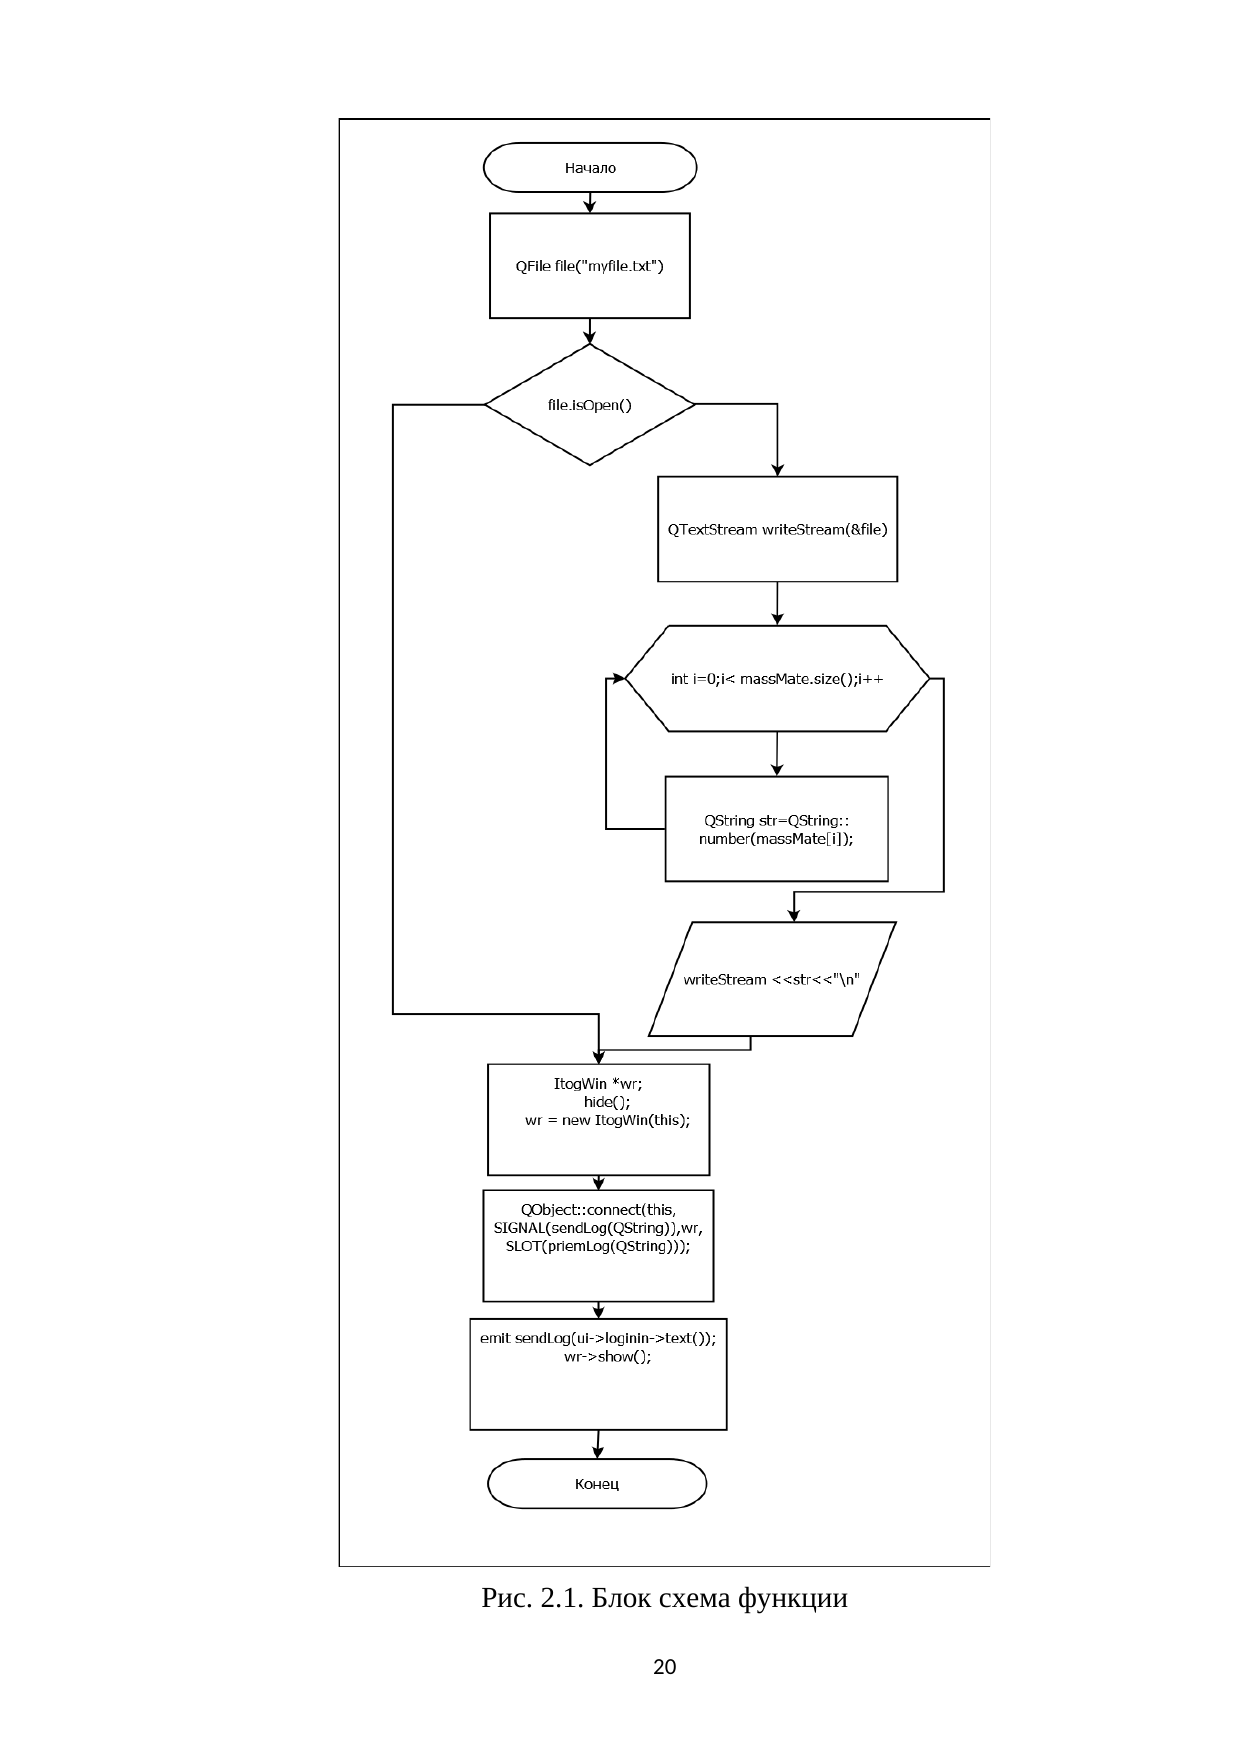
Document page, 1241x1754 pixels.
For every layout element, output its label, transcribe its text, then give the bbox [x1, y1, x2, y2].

text Рис. 2.1. Блок схема функции [177, 1581, 1152, 1614]
picture [338, 118, 991, 1567]
